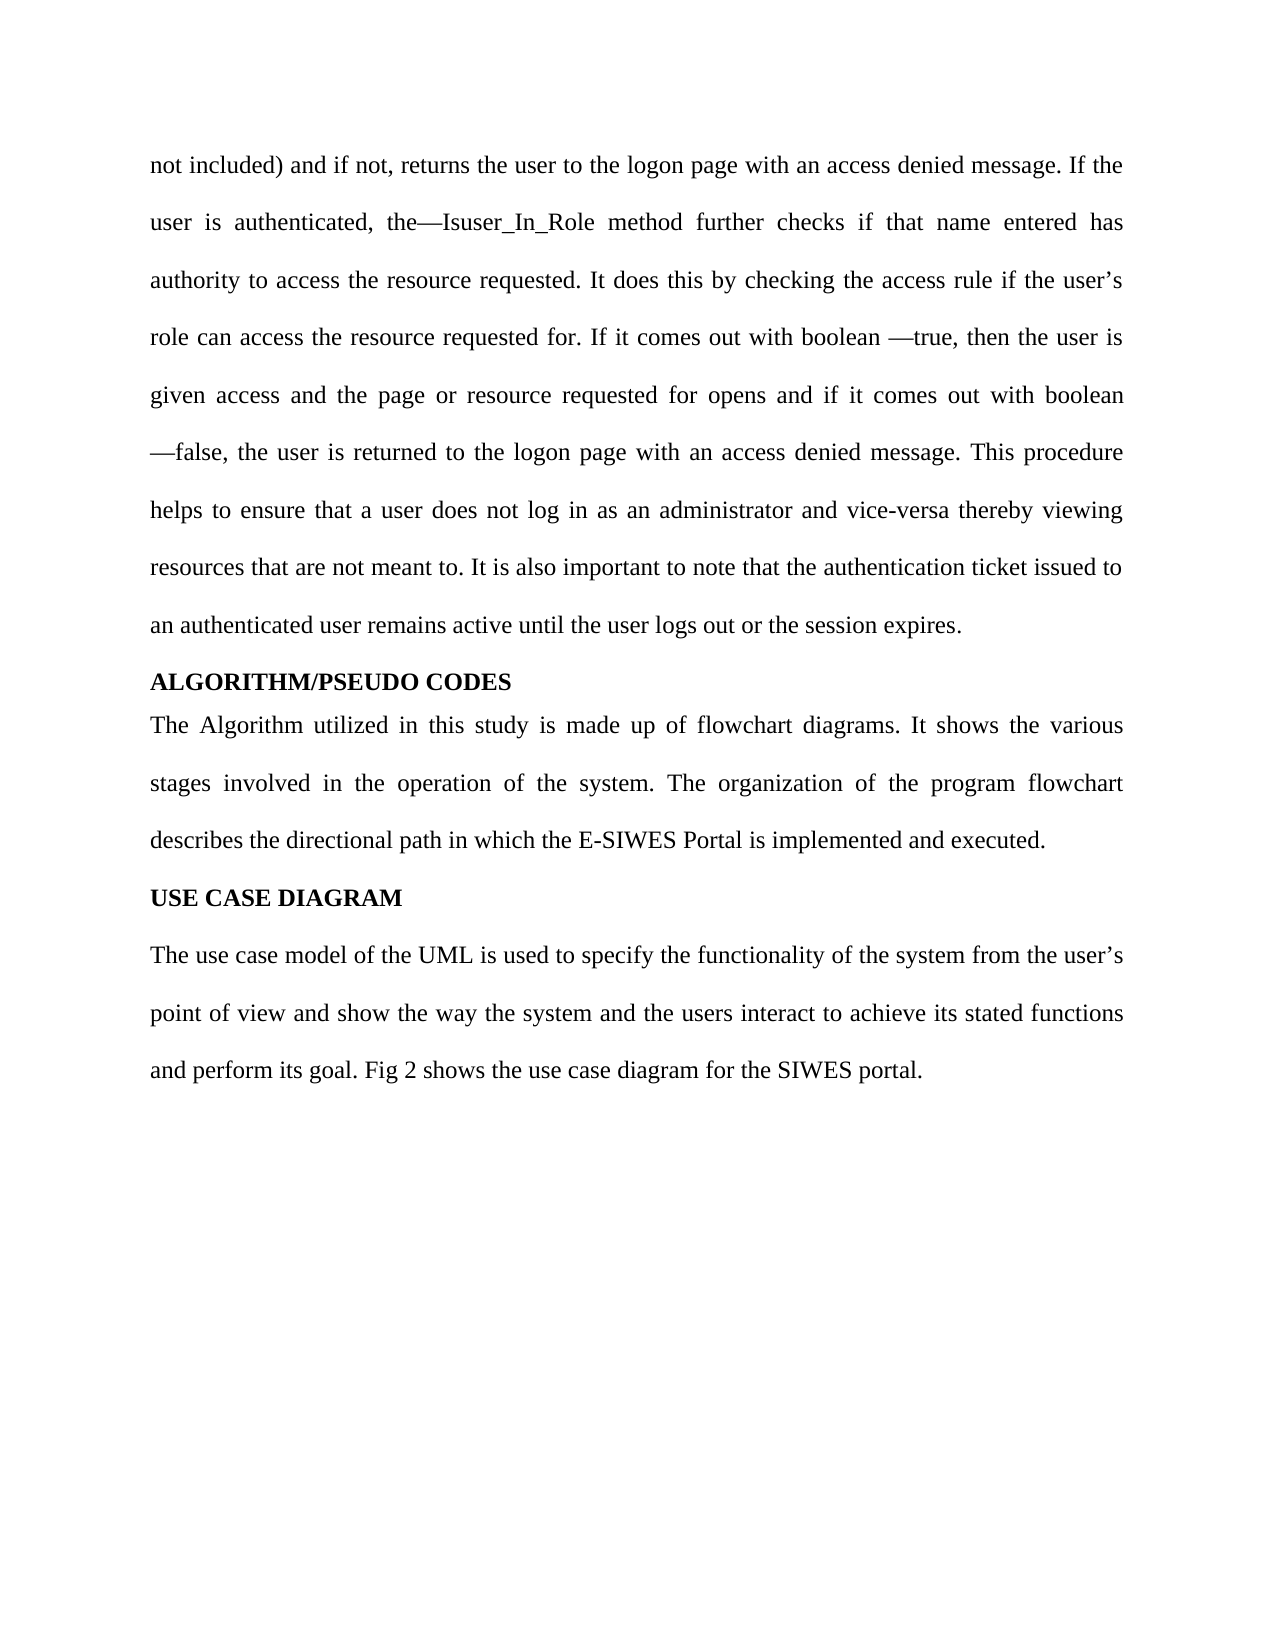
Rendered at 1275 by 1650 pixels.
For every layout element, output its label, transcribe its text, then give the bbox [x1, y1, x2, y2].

text USE CASE DIAGRAM [150, 883, 1125, 912]
text The use case model of the UML is used to specify the functionality of the system from the user’s point of view and show the way the system and the users interact to achieve its stated functions and perform its goal. Fig 2 shows the use case diagram for the SIWES portal. [150, 941, 1125, 1084]
text The Algorithm utilized in this study is made up of flowchart diagrams. It shows the various stages involved in the operation of the system. The organization of the program flowchart describes the directional path in which the E-SIWES Portal is implemented and executed. [150, 711, 1125, 854]
text ALGORITHM/PSEUDO CODES [150, 667, 1125, 696]
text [150, 150, 1125, 639]
